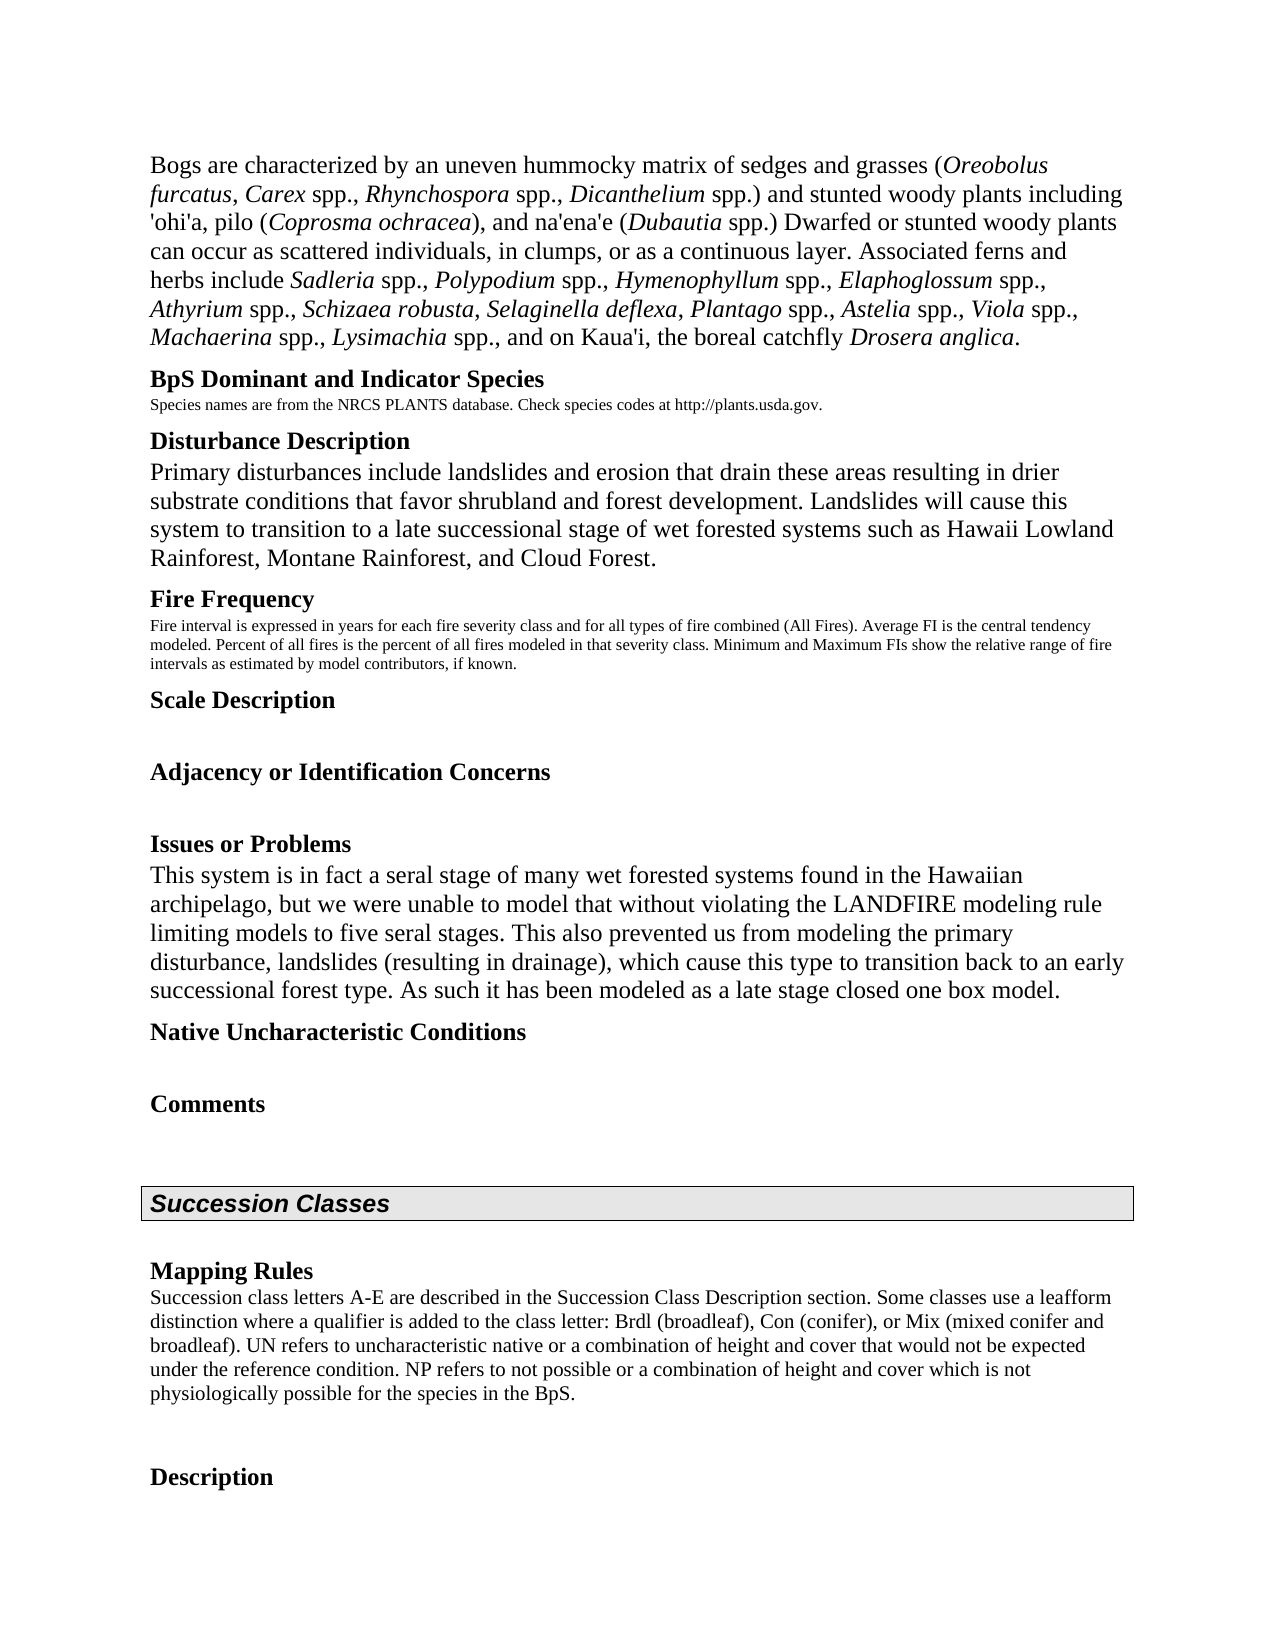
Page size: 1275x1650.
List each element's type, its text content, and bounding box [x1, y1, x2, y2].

text Description [150, 1462, 1125, 1491]
text Disturbance Description [150, 426, 1125, 455]
text Mapping Rules [150, 1256, 1125, 1284]
text This system is in fact a seral stage of many wet forested systems found in the Hawaiian archipelago, but we were unable to model that without violating the LANDFIRE modeling rule limiting models to five seral stages. This also prevented us from modeling the primary disturbance, landslides (resulting in drainage), which cause this type to transition back to an early successional forest type. As such it has been modeled as a late stage closed one box model. [150, 860, 1125, 1004]
text Scale Description [150, 685, 1125, 714]
text Primary disturbances include landslides and erosion that drain these areas resulting in drier substrate conditions that favor shrubland and forest development. Landslides will cause this system to transition to a late successional stage of wet forested systems such as Hawaii Lowland Rainforest, Montane Rainforest, and Cloud Forest. [150, 457, 1125, 572]
text Succession Classes [142, 1187, 1133, 1220]
text Native Uncharacteristic Conditions [150, 1017, 1125, 1045]
text Comments [150, 1089, 1125, 1117]
text Succession class letters A-E are described in the Succession Class Description section. Some classes use a leafform distinction where a qualifier is added to the class letter: Brdl (broadleaf), Con (conifer), or Mix (mixed conifer and broadleaf). UN refers to uncharacteristic native or a combination of height and cover that would not be expected under the reference condition. NP refers to not possible or a combination of height and cover which is not physiologically possible for the species in the BpS. [150, 1284, 1125, 1405]
text Adjacency or Identification Concerns [150, 757, 1125, 786]
text Bogs are characterized by an uneven hummocky matrix of sedges and grasses (Oreobolus furcatus, Carex spp., Rhynchospora spp., Dicanthelium spp.) and stunted woody plants including 'ohi'a, pilo (Coprosma ochracea), and na'ena'e (Dubautia spp.) Dwarfed or stunted woody plants can occur as scattered individuals, in clumps, or as a continuous layer. Associated ferns and herbs include Sadleria spp., Polypodium spp., Hymenophyllum spp., Elaphoglossum spp., Athyrium spp., Schizaea robusta, Selaginella deflexa, Plantago spp., Astelia spp., Viola spp., Machaerina spp., Lysimachia spp., and on Kaua'i, the boreal catchfly Drosera anglica. [150, 150, 1125, 351]
text Species names are from the NRCS PLANTS database. Check species codes at http://plants.usda.gov. [150, 394, 1125, 414]
text Fire interval is expressed in years for each fire severity class and for all types of fire combined (All Fires). Average FI is the central tendency modeled. Percent of all fires is the percent of all fires modeled in that severity class. Minimum and Maximum FIs show the relative range of fire intervals as estimated by model contributors, if known. [150, 615, 1125, 673]
text Fire Frequency [150, 584, 1125, 613]
text BpS Dominant and Indicator Species [150, 364, 1125, 392]
text Issues or Problems [150, 829, 1125, 858]
